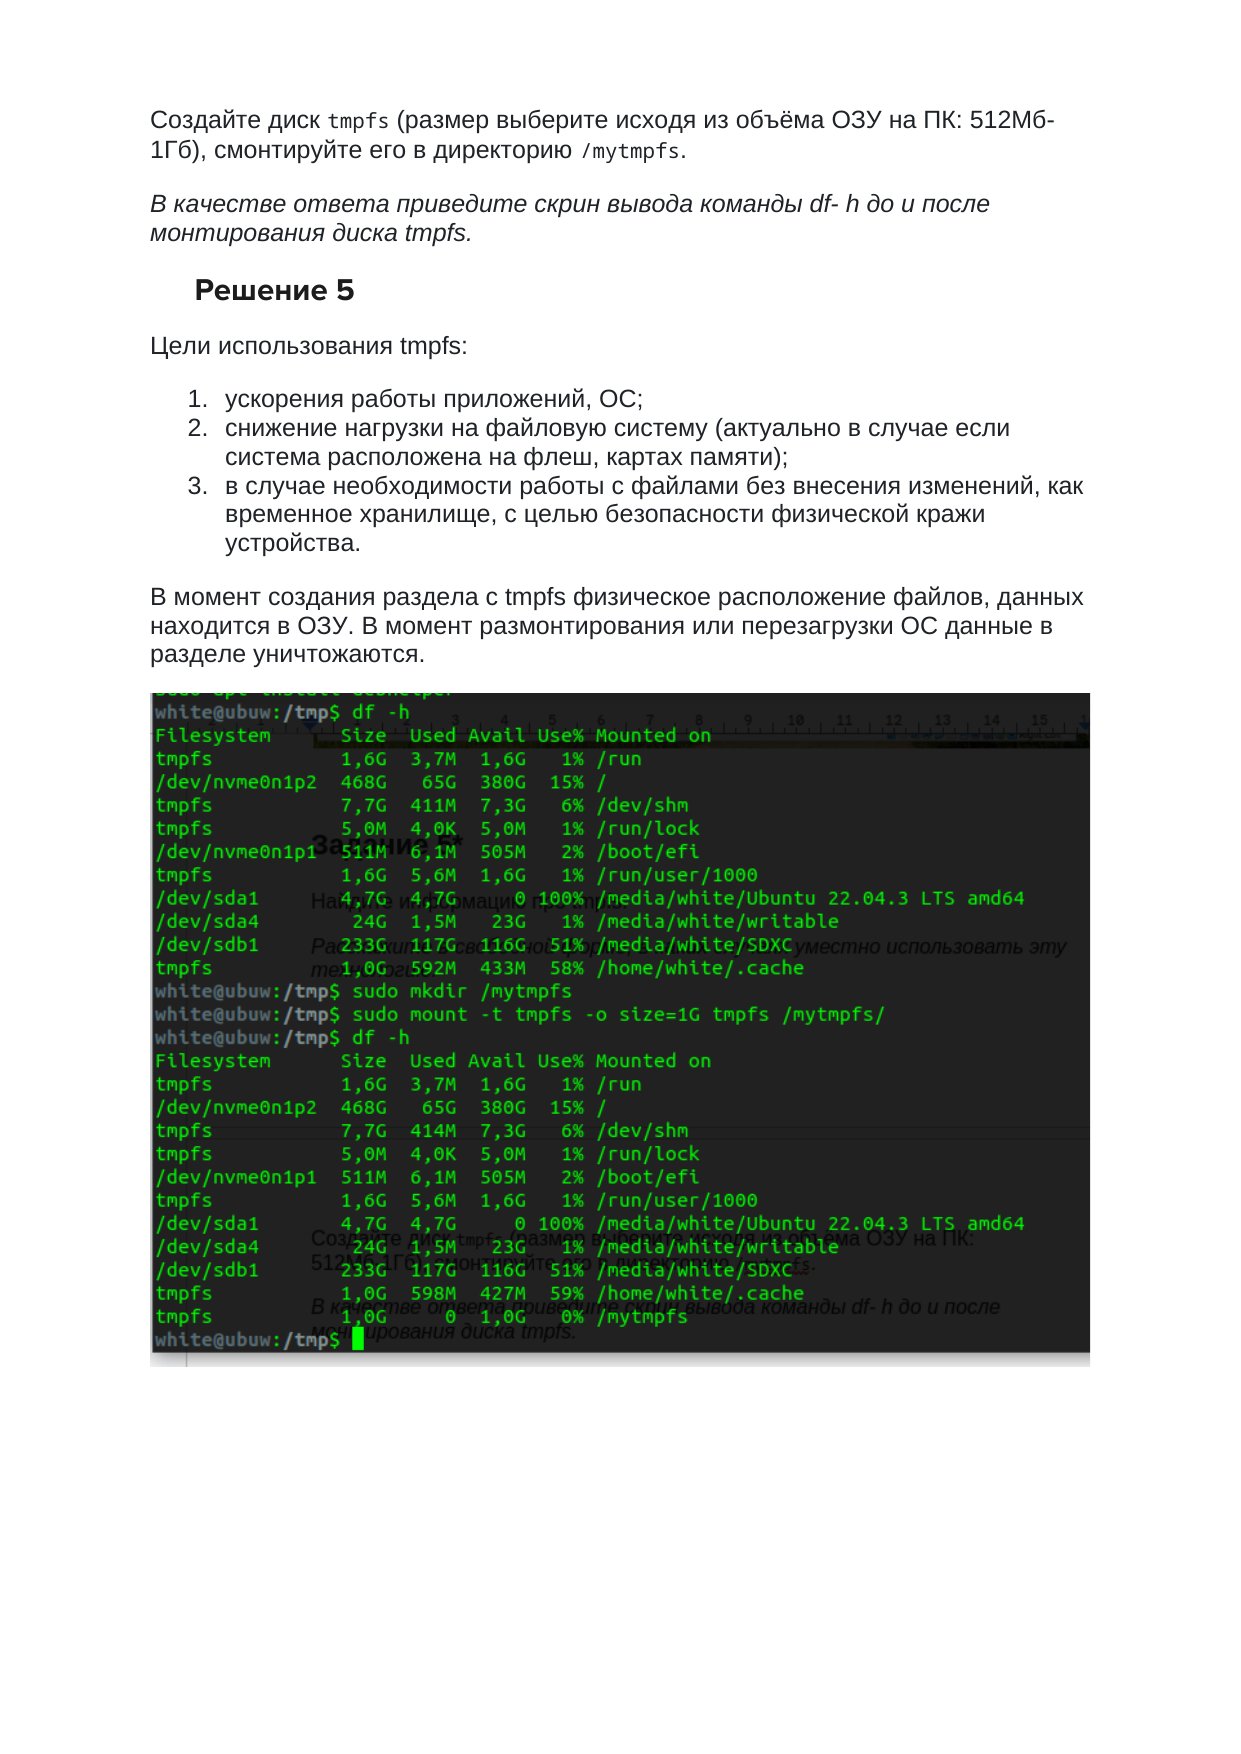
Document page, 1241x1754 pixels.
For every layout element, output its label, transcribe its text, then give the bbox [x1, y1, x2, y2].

picture [150, 693, 1091, 1367]
list ускорения работы приложений, ОС; [187, 384, 1090, 413]
list снижение нагрузки на файловую систему (актуально в случае если система расположена на флеш, картах памяти); [187, 413, 1090, 471]
list в случае необходимости работы с файлами без внесения изменений, как временное хранилище, с целью безопасности физической кражи устройства. [187, 471, 1090, 557]
text В момент создания раздела с tmpfs физическое расположение файлов, данных находится в ОЗУ. В момент размонтирования или перезагрузки ОС данные в разделе уничтожаются. [150, 582, 1090, 668]
text Создайте диск tmpfs (размер выберите исходя из объёма ОЗУ на ПК: 512Мб-1Гб), смонтируйте его в директорию /mytmpfs. [150, 105, 1090, 164]
text Цели использования tmpfs: [150, 331, 1090, 359]
subtitle Решение 5 [194, 272, 1090, 310]
text В качестве ответа приведите скрин вывода команды df- h до и после монтирования диска tmpfs. [150, 189, 1090, 247]
